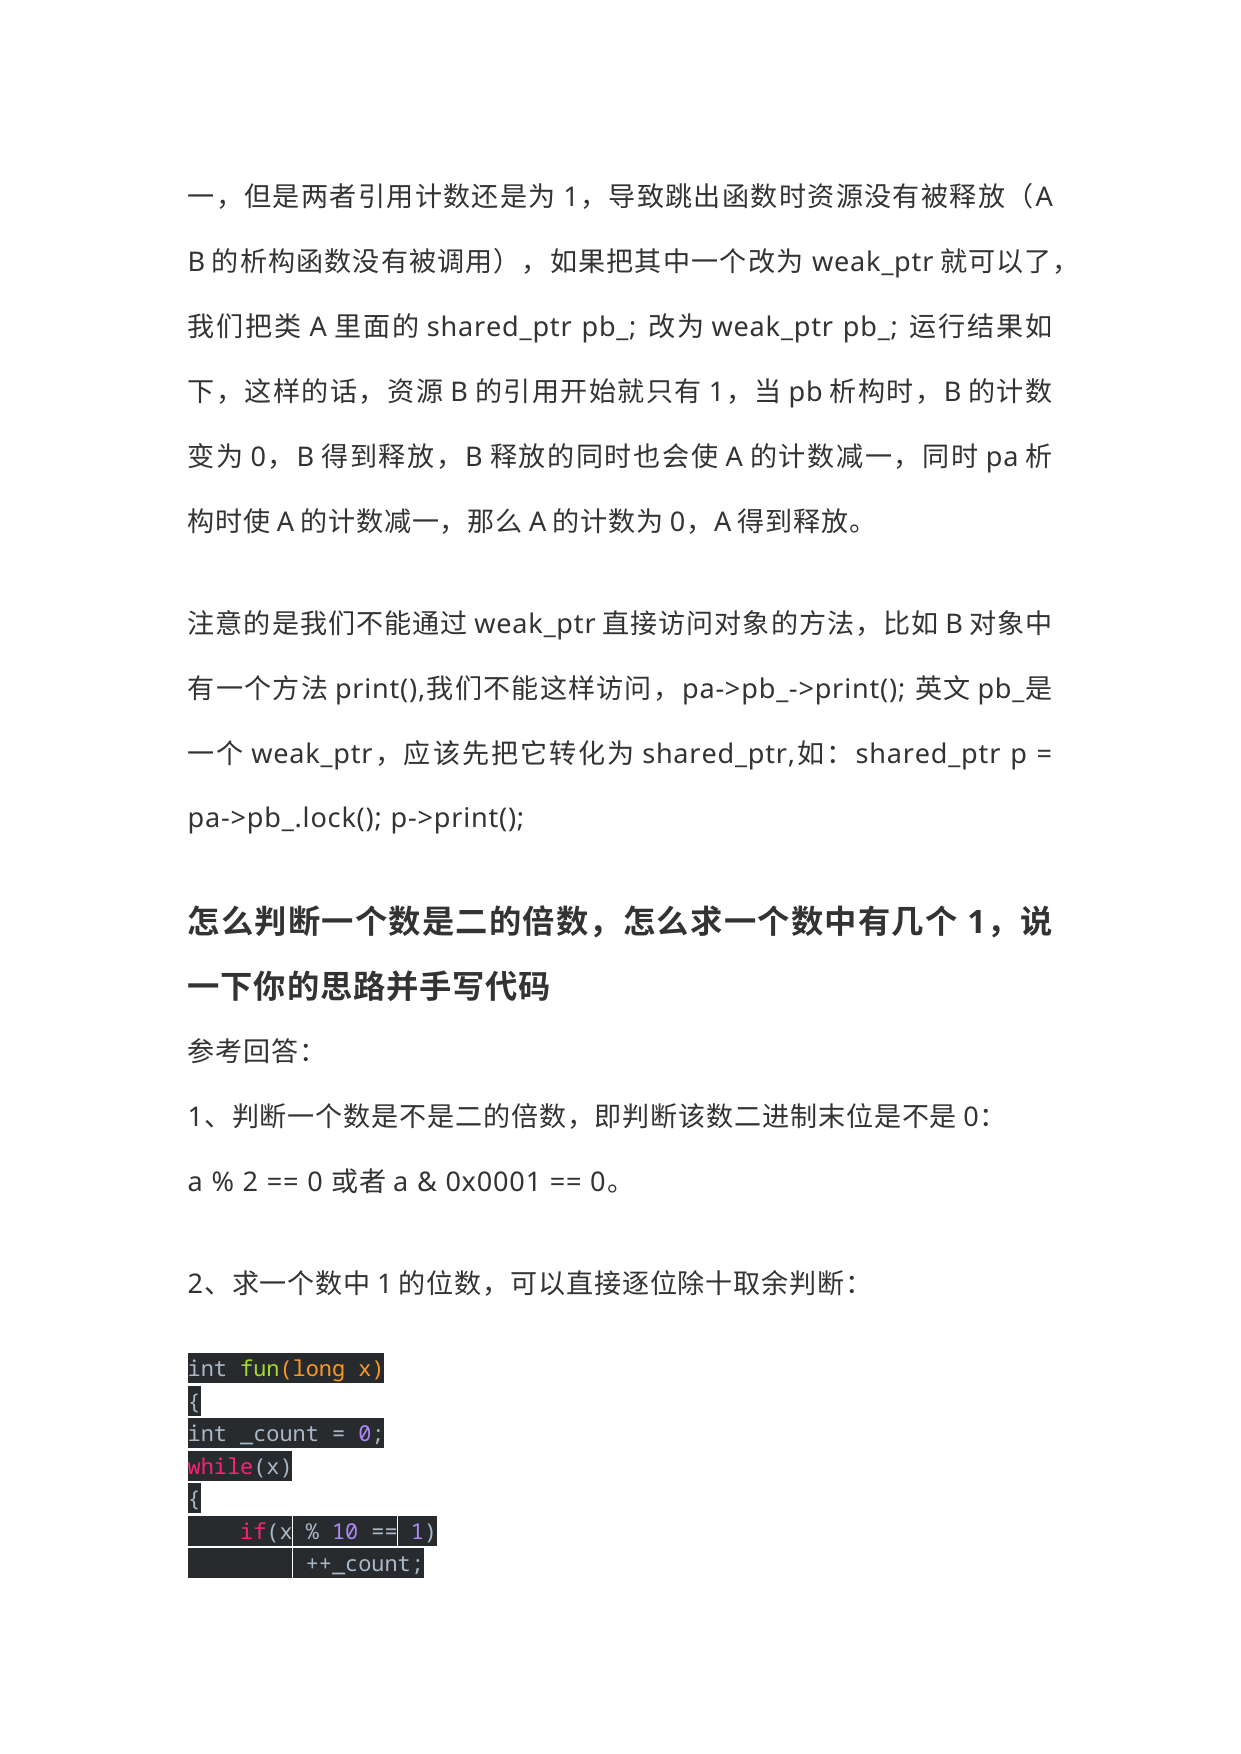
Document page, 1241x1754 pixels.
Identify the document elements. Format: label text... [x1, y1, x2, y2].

text 参考回答： 1、判断一个数是不是二的倍数，即判断该数二进制末位是不是0： a % 2 == 0 或者a & 0x0001 == 0。 [187, 1017, 1053, 1212]
text 怎么判断一个数是二的倍数，怎么求一个数中有几个1，说一下你的思路并手写代码 [187, 887, 1053, 1017]
text 注意的是我们不能通过weak_ptr直接访问对象的方法，比如B对象中有一个方法print(),我们不能这样访问，pa->pb_->print(); 英文pb_是一个weak_ptr，应该先把它转化为shared_ptr,如：shared_ptr p = pa->pb_.lock(); p->print(); [187, 589, 1053, 849]
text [187, 1352, 1053, 1579]
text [187, 162, 1053, 552]
text 2、求一个数中1的位数，可以直接逐位除十取余判断： [187, 1249, 1053, 1314]
